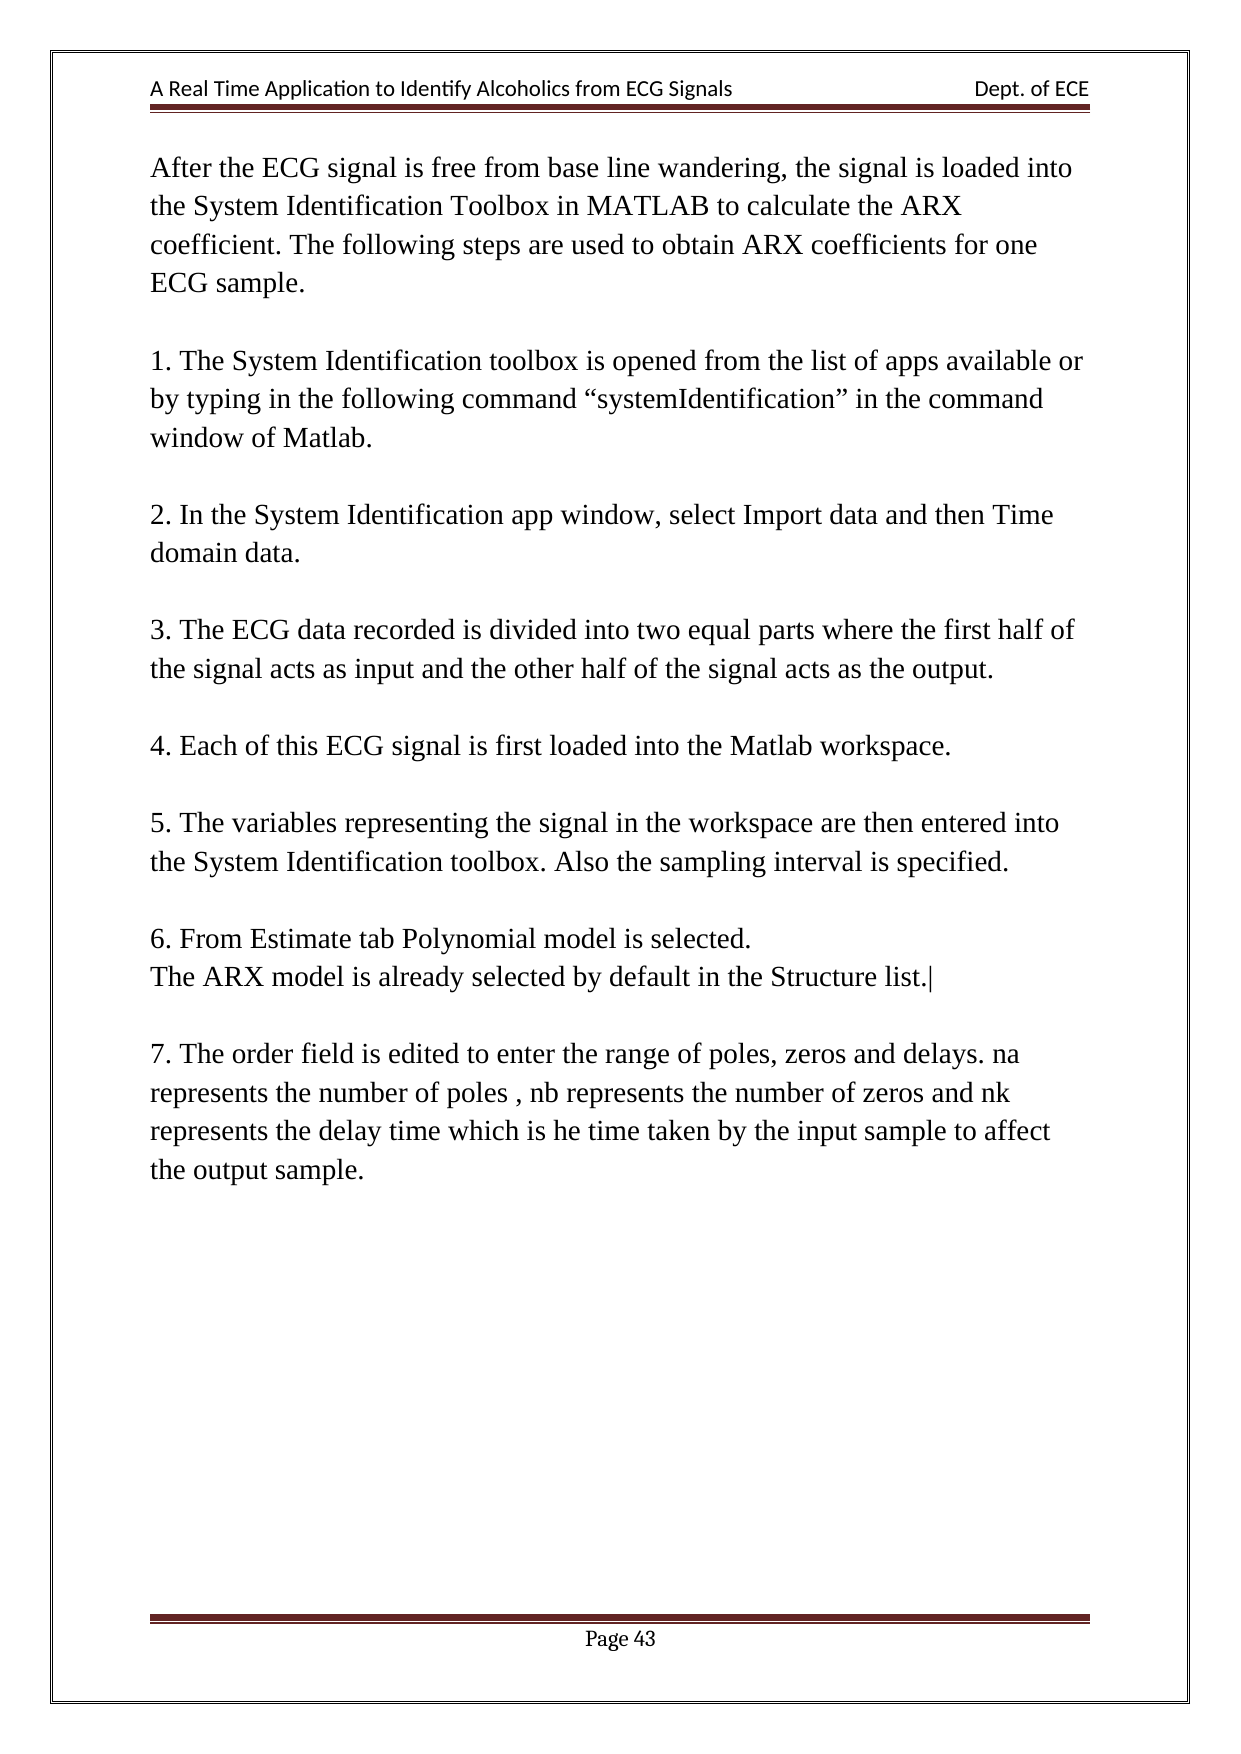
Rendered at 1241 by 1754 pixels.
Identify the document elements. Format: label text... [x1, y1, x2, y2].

text After the ECG signal is free from base line wandering, the signal is loaded into the System Identification Toolbox in MATLAB to calculate the ARX coefficient. The following steps are used to obtain ARX coefficients for one ECG sample. [150, 150, 1090, 299]
text 1. The System Identification toolbox is opened from the list of apps available or by typing in the following command “systemIdentification” in the command window of Matlab. 2. In the System Identification app window, select Import data and then Time domain data. 3. The ECG data recorded is divided into two equal parts where the first half of the signal acts as input and the other half of the signal acts as the output. 4. Each of this ECG signal is first loaded into the Matlab workspace. 5. The variables representing the signal in the workspace are then entered into the System Identification toolbox. Also the sampling interval is specified. 6. From Estimate tab Polynomial model is selected. The ARX model is already selected by default in the Structure list.| 7. The order field is edited to enter the range of poles, zeros and delays. na represents the number of poles , nb represents the number of zeros and nk represents the delay time which is he time taken by the input sample to affect the output sample. [150, 304, 1090, 1218]
